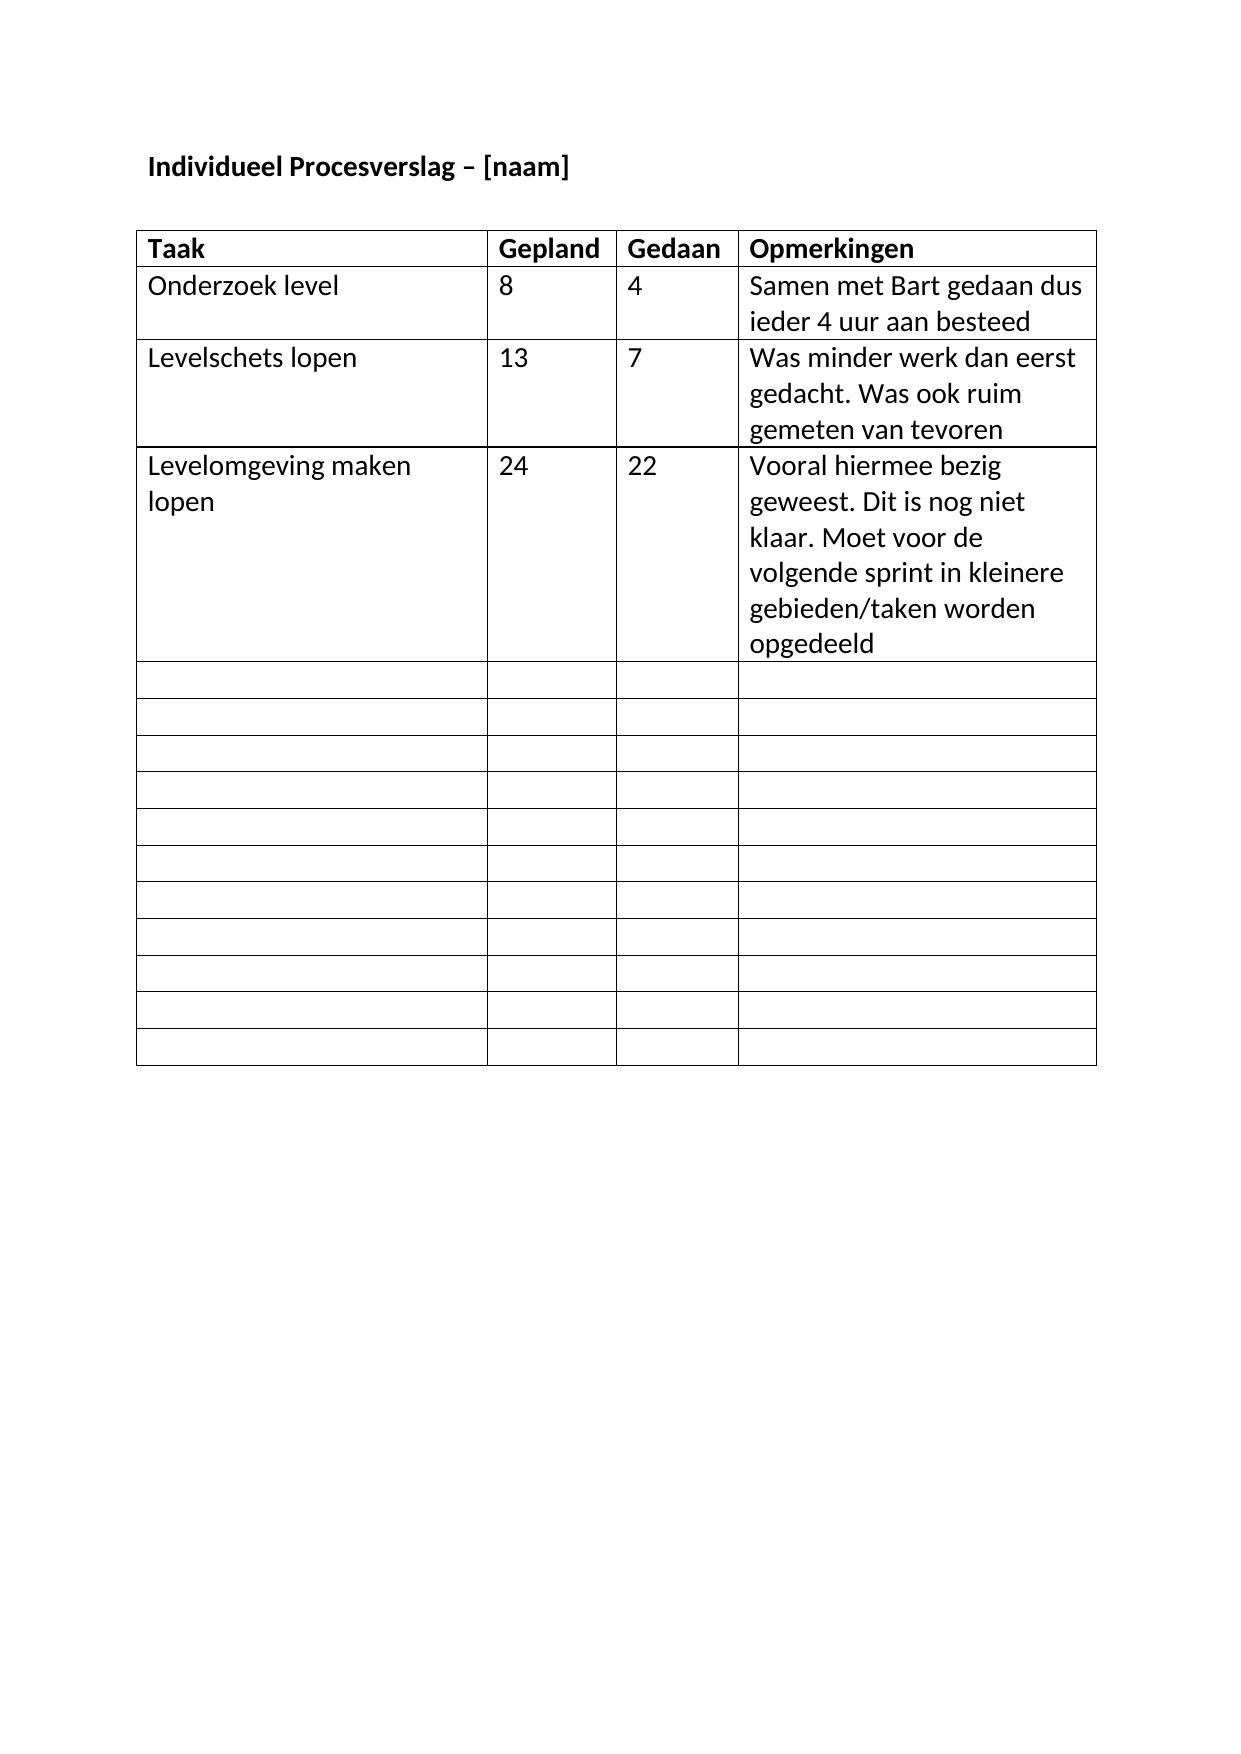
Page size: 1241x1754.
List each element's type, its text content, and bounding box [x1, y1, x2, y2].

table_cell [739, 956, 1096, 991]
table_cell 13 [488, 340, 616, 446]
table_cell Samen met Bart gedaan dus ieder 4 uur aan besteed [739, 267, 1096, 338]
table_cell 4 [617, 267, 738, 338]
table_cell [137, 699, 487, 734]
table_cell [137, 956, 487, 991]
table_cell [739, 662, 1096, 698]
table_header Gedaan [617, 231, 738, 266]
table_cell [488, 919, 616, 954]
table_cell [739, 699, 1096, 734]
table_cell [617, 919, 738, 954]
table_cell [617, 882, 738, 918]
table_cell [137, 882, 487, 918]
table_cell [739, 882, 1096, 918]
table_cell 8 [488, 267, 616, 338]
table_cell [739, 809, 1096, 844]
table_cell 22 [617, 448, 738, 661]
table_cell [617, 1029, 738, 1064]
text Individueel Procesverslag – [naam] [148, 148, 1093, 183]
table_cell [617, 992, 738, 1028]
table_cell 7 [617, 340, 738, 446]
table_cell Levelschets lopen [137, 340, 487, 446]
table_cell [488, 1029, 616, 1064]
table_cell [739, 846, 1096, 881]
table_cell [137, 919, 487, 954]
table_cell [617, 956, 738, 991]
table_cell Levelomgeving maken lopen [137, 448, 487, 661]
table_cell [617, 846, 738, 881]
table_cell [739, 992, 1096, 1028]
table_cell [488, 736, 616, 771]
table_cell [488, 699, 616, 734]
table_cell [739, 919, 1096, 954]
table_header Opmerkingen [739, 231, 1096, 266]
table_header Taak [137, 231, 487, 266]
table_cell [137, 772, 487, 808]
table_cell Was minder werk dan eerst gedacht. Was ook ruim gemeten van tevoren [739, 340, 1096, 446]
table_cell [617, 772, 738, 808]
table_cell [137, 846, 487, 881]
table_cell [488, 882, 616, 918]
table_cell [137, 1029, 487, 1064]
table_cell [488, 846, 616, 881]
table_cell Onderzoek level [137, 267, 487, 338]
table_cell [739, 1029, 1096, 1064]
table_cell 24 [488, 448, 616, 661]
table_cell [488, 662, 616, 698]
table_cell [617, 699, 738, 734]
table_cell [617, 662, 738, 698]
table_cell [488, 956, 616, 991]
table_header Gepland [488, 231, 616, 266]
table_cell [137, 736, 487, 771]
table_cell [137, 992, 487, 1028]
table_cell [739, 736, 1096, 771]
table_cell Vooral hiermee bezig geweest. Dit is nog niet klaar. Moet voor de volgende sprint in kleinere gebieden/taken worden opgedeeld [739, 448, 1096, 661]
table_cell [137, 809, 487, 844]
table_cell [739, 772, 1096, 808]
table_cell [488, 772, 616, 808]
table_cell [617, 809, 738, 844]
table_cell [488, 992, 616, 1028]
table_cell [488, 809, 616, 844]
table_cell [617, 736, 738, 771]
table_cell [137, 662, 487, 698]
